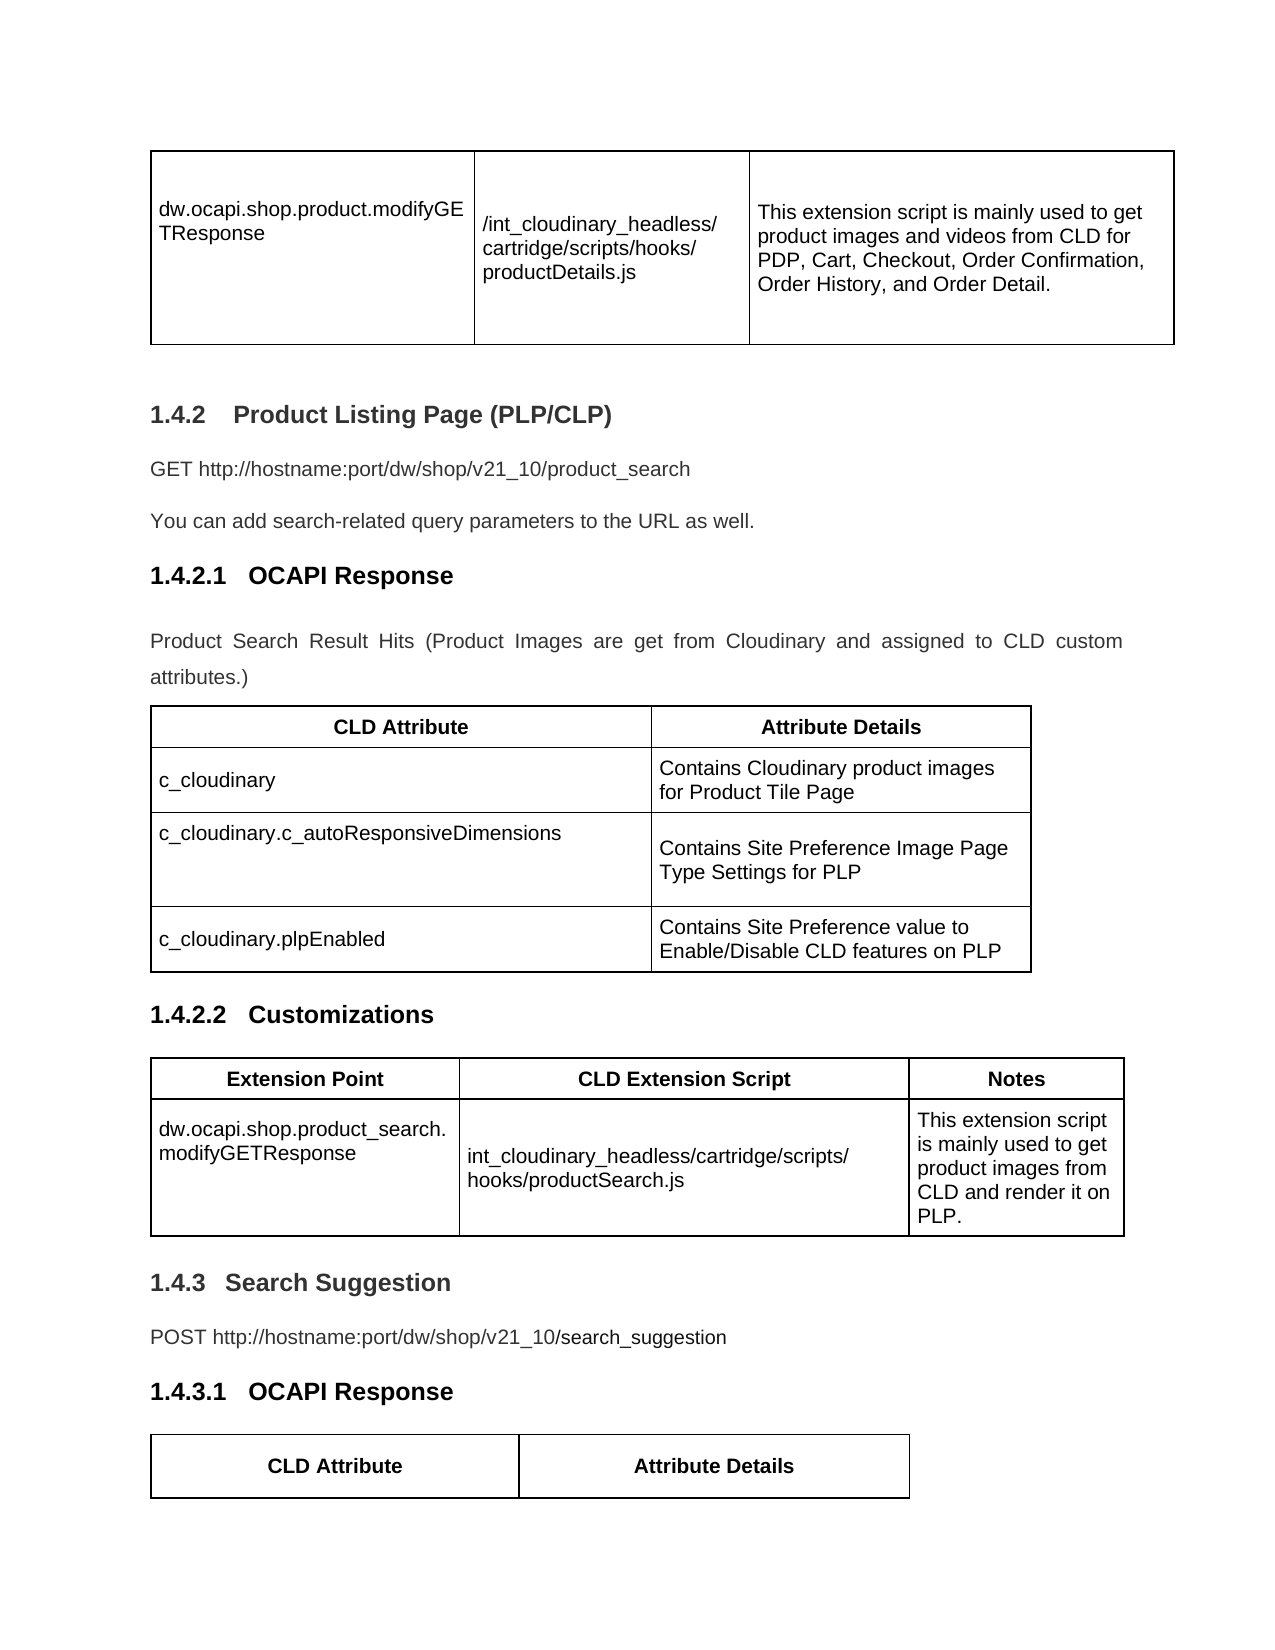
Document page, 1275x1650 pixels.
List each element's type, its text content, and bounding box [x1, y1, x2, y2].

table_cell c_cloudinary.plpEnabled [152, 907, 651, 971]
table_header CLD Attribute [152, 1435, 518, 1497]
table_cell Contains Site Preference value to Enable/Disable CLD features on PLP [652, 907, 1030, 971]
list Search Suggestion [150, 1268, 1125, 1297]
table_cell Contains Site Preference Image Page Type Settings for PLP [652, 813, 1030, 906]
table_header Notes [910, 1059, 1123, 1098]
table_cell This extension script is mainly used to get product images and videos from CLD for PDP, Cart, Checkout, Order Confirmation, Order History, and Order Detail. [750, 152, 1173, 343]
list OCAPI Response [150, 561, 1125, 590]
table_header CLD Extension Script [460, 1059, 908, 1098]
text You can add search-related query parameters to the URL as well. [150, 498, 1125, 533]
list Product Listing Page (PLP/CLP) [150, 400, 1125, 429]
table_header CLD Attribute [152, 707, 651, 746]
table_header Attribute Details [520, 1435, 909, 1497]
list OCAPI Response [150, 1377, 1125, 1406]
list Customizations [150, 1000, 1125, 1029]
text GET http://hostname:port/dw/shop/v21_10/product_search [150, 446, 1125, 481]
table_header Attribute Details [652, 707, 1030, 746]
table_cell dw.ocapi.shop.product_search.modifyGETResponse [152, 1100, 459, 1235]
text Product Search Result Hits (Product Images are get from Cloudinary and assigned to CLD custom attributes.) [150, 618, 1125, 689]
text POST http://hostname:port/dw/shop/v21_10/search_suggestion [150, 1313, 1125, 1349]
table_cell int_cloudinary_headless/cartridge/scripts/hooks/productSearch.js [460, 1100, 908, 1235]
table_cell /int_cloudinary_headless/cartridge/scripts/hooks/productDetails.js [475, 152, 749, 343]
table_cell This extension script is mainly used to get product images from CLD and render it on PLP. [910, 1100, 1123, 1235]
table_cell c_cloudinary [152, 748, 651, 812]
table_cell c_cloudinary.c_autoResponsiveDimensions [152, 813, 651, 906]
table_cell dw.ocapi.shop.product.modifyGETResponse [152, 152, 474, 343]
table_header Extension Point [152, 1059, 459, 1098]
table_cell Contains Cloudinary product images for Product Tile Page [652, 748, 1030, 812]
